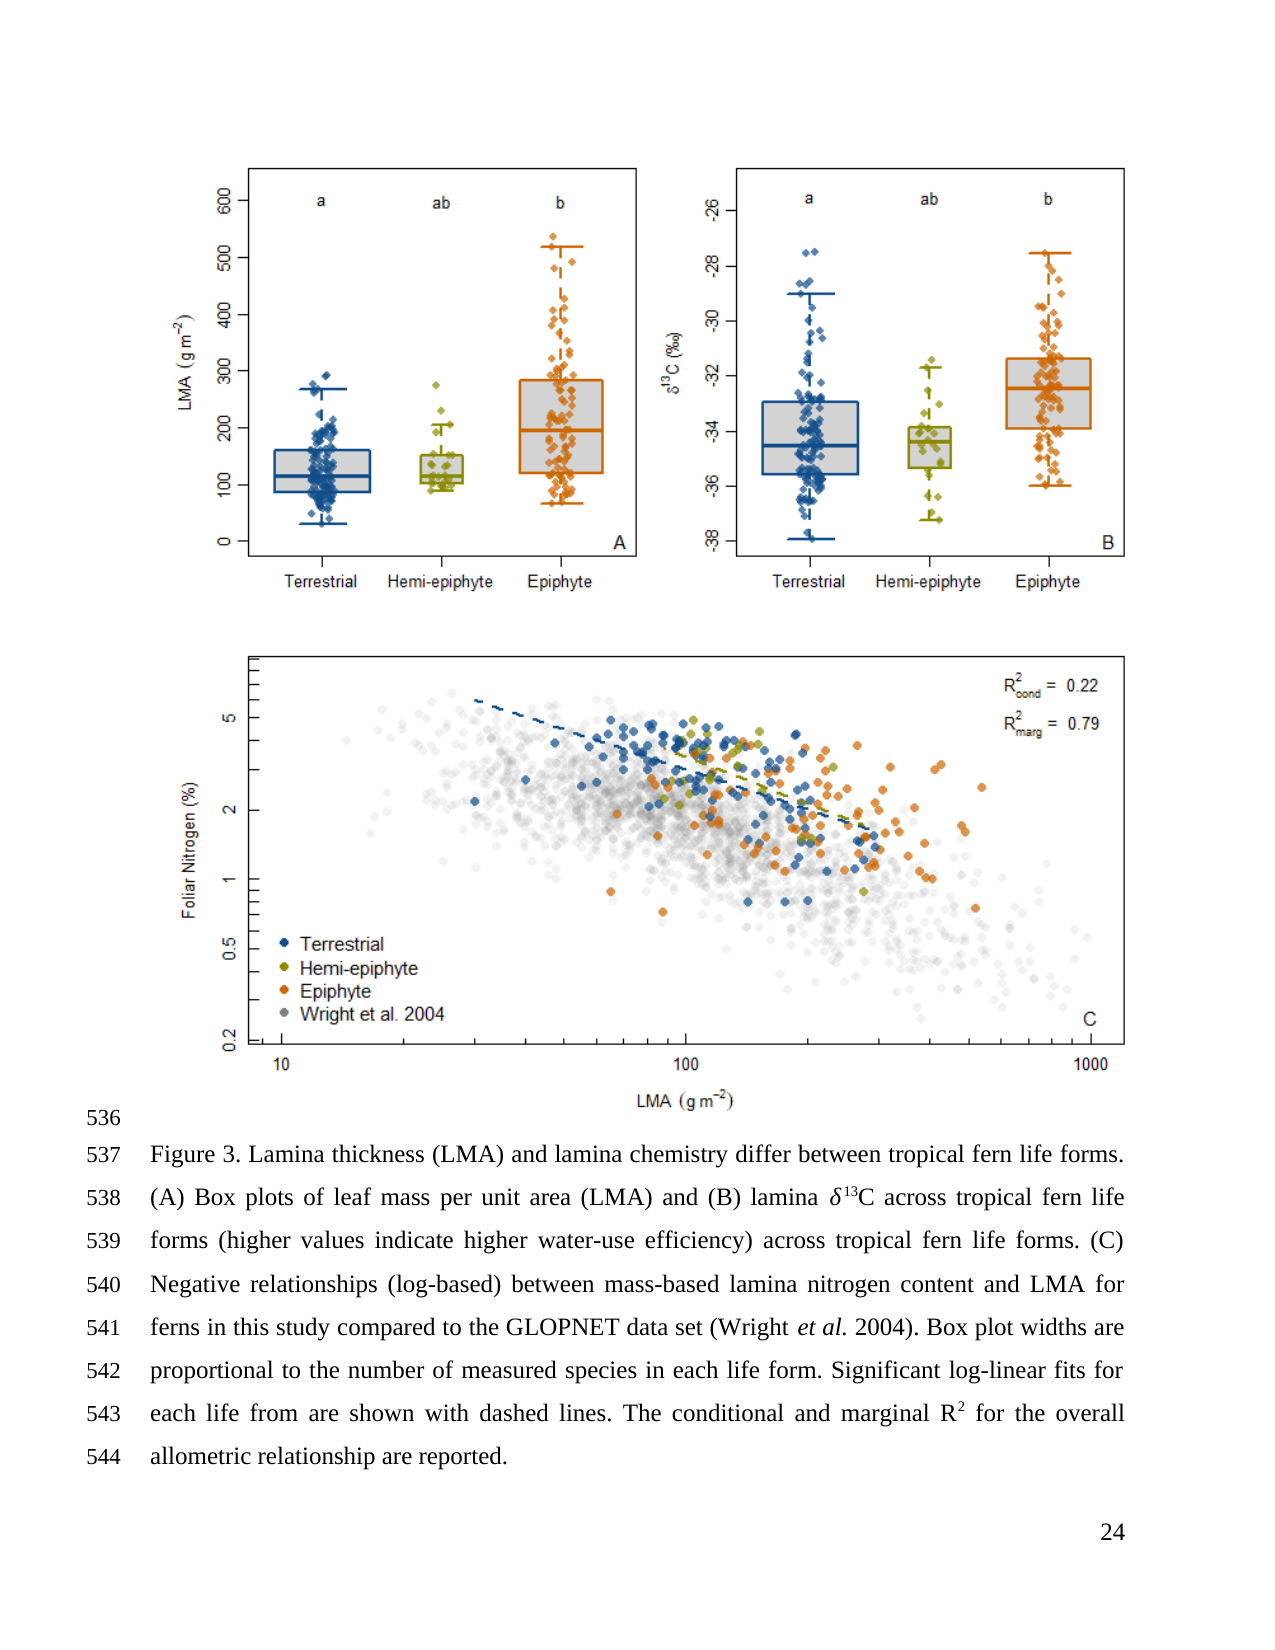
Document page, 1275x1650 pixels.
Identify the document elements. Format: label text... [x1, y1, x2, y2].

picture [168, 150, 1144, 1125]
